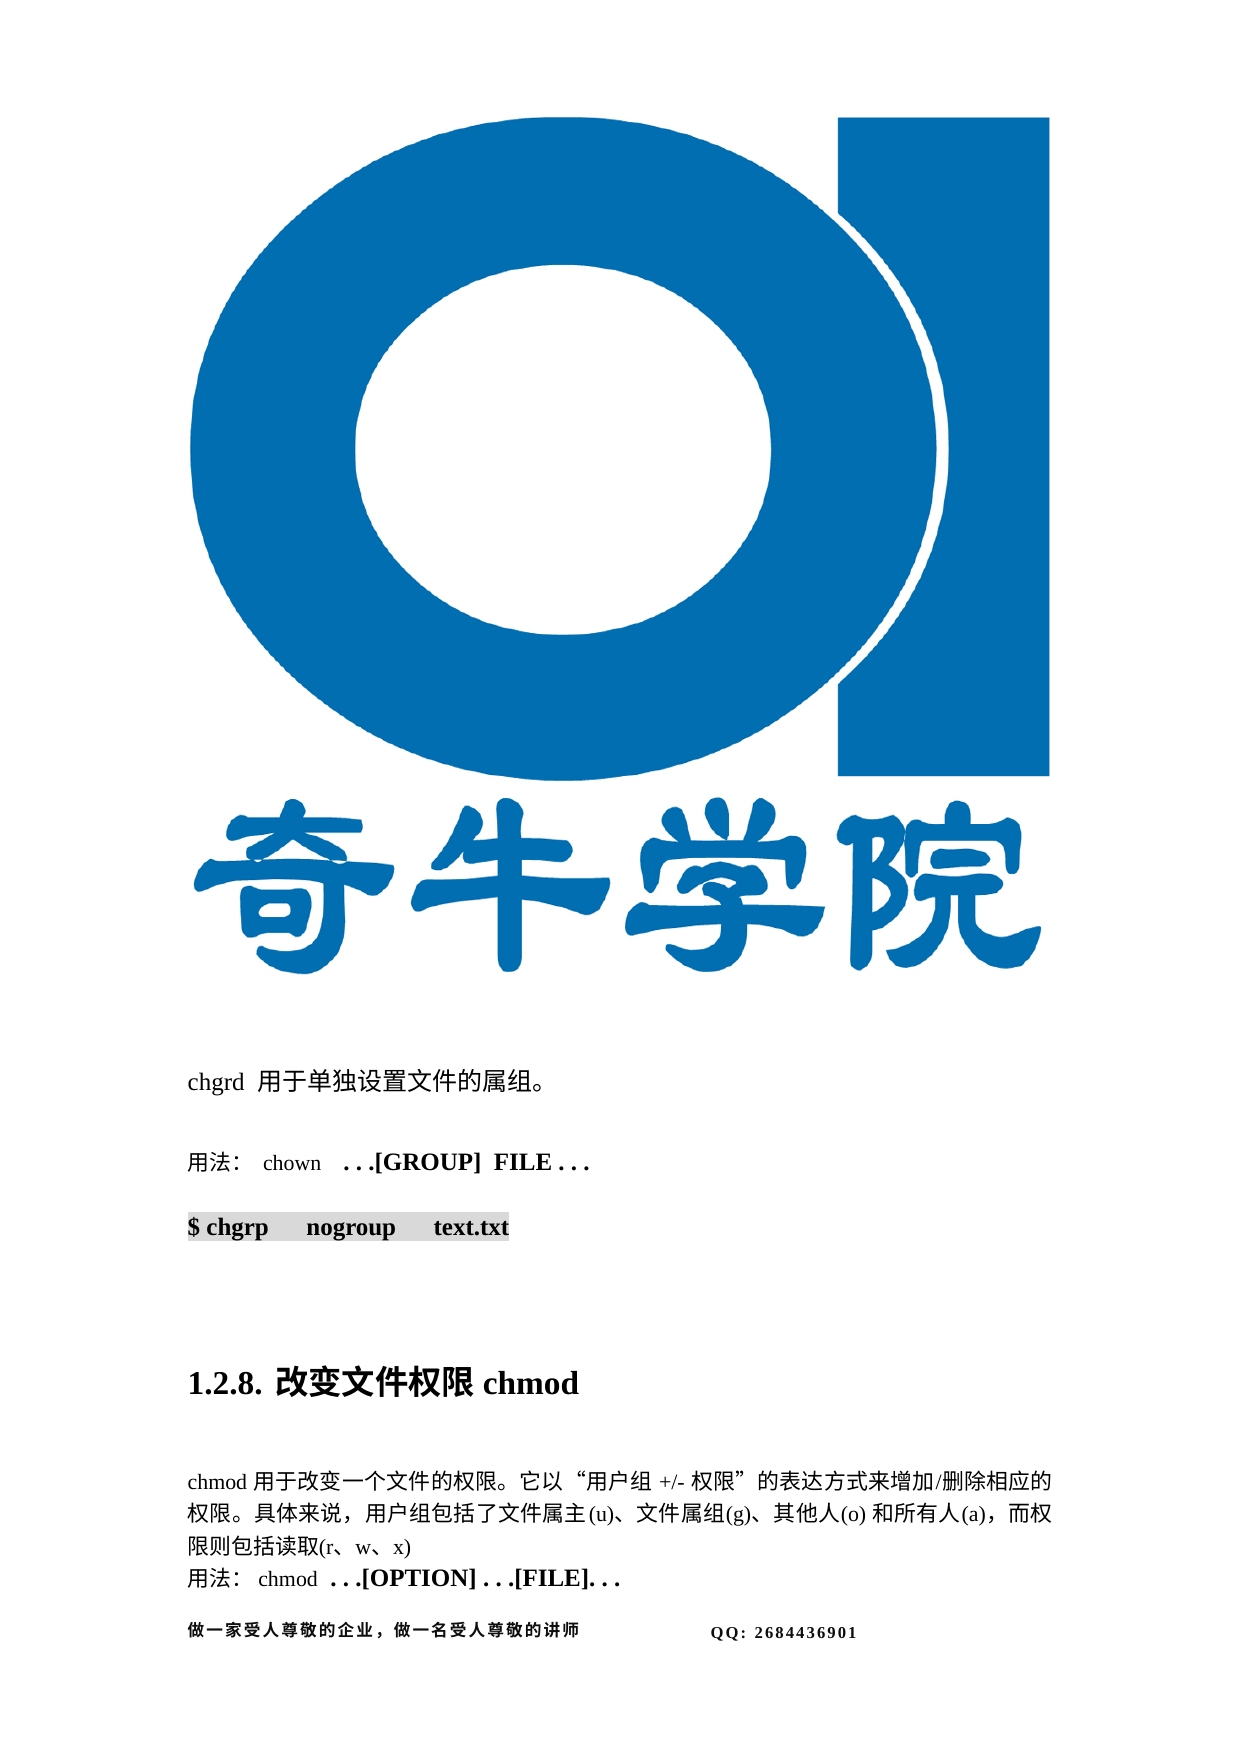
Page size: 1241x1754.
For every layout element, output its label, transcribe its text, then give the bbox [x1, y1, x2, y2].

text 用法： chown . . .[GROUP] FILE . . . [187, 1145, 1053, 1177]
picture [187, 112, 1052, 977]
text $ chgrp nogroup text.txt [187, 1210, 1053, 1242]
subtitle 改变文件权限 chmod [187, 1347, 1053, 1412]
text chmod 用于改变一个文件的权限。它以“用户组 +/- 权限”的表达方式来增加/删除相应的权限。具体来说，用户组包括了文件属主(u)、文件属组(g)、其他人(o) 和所有人(a)，而权限则包括读取(r、w、x) [187, 1463, 1053, 1561]
text chgrd 用于单独设置文件的属组。 [187, 1047, 1053, 1112]
text 用法： chmod . . .[OPTION] . . .[FILE]. . . [187, 1561, 1053, 1593]
